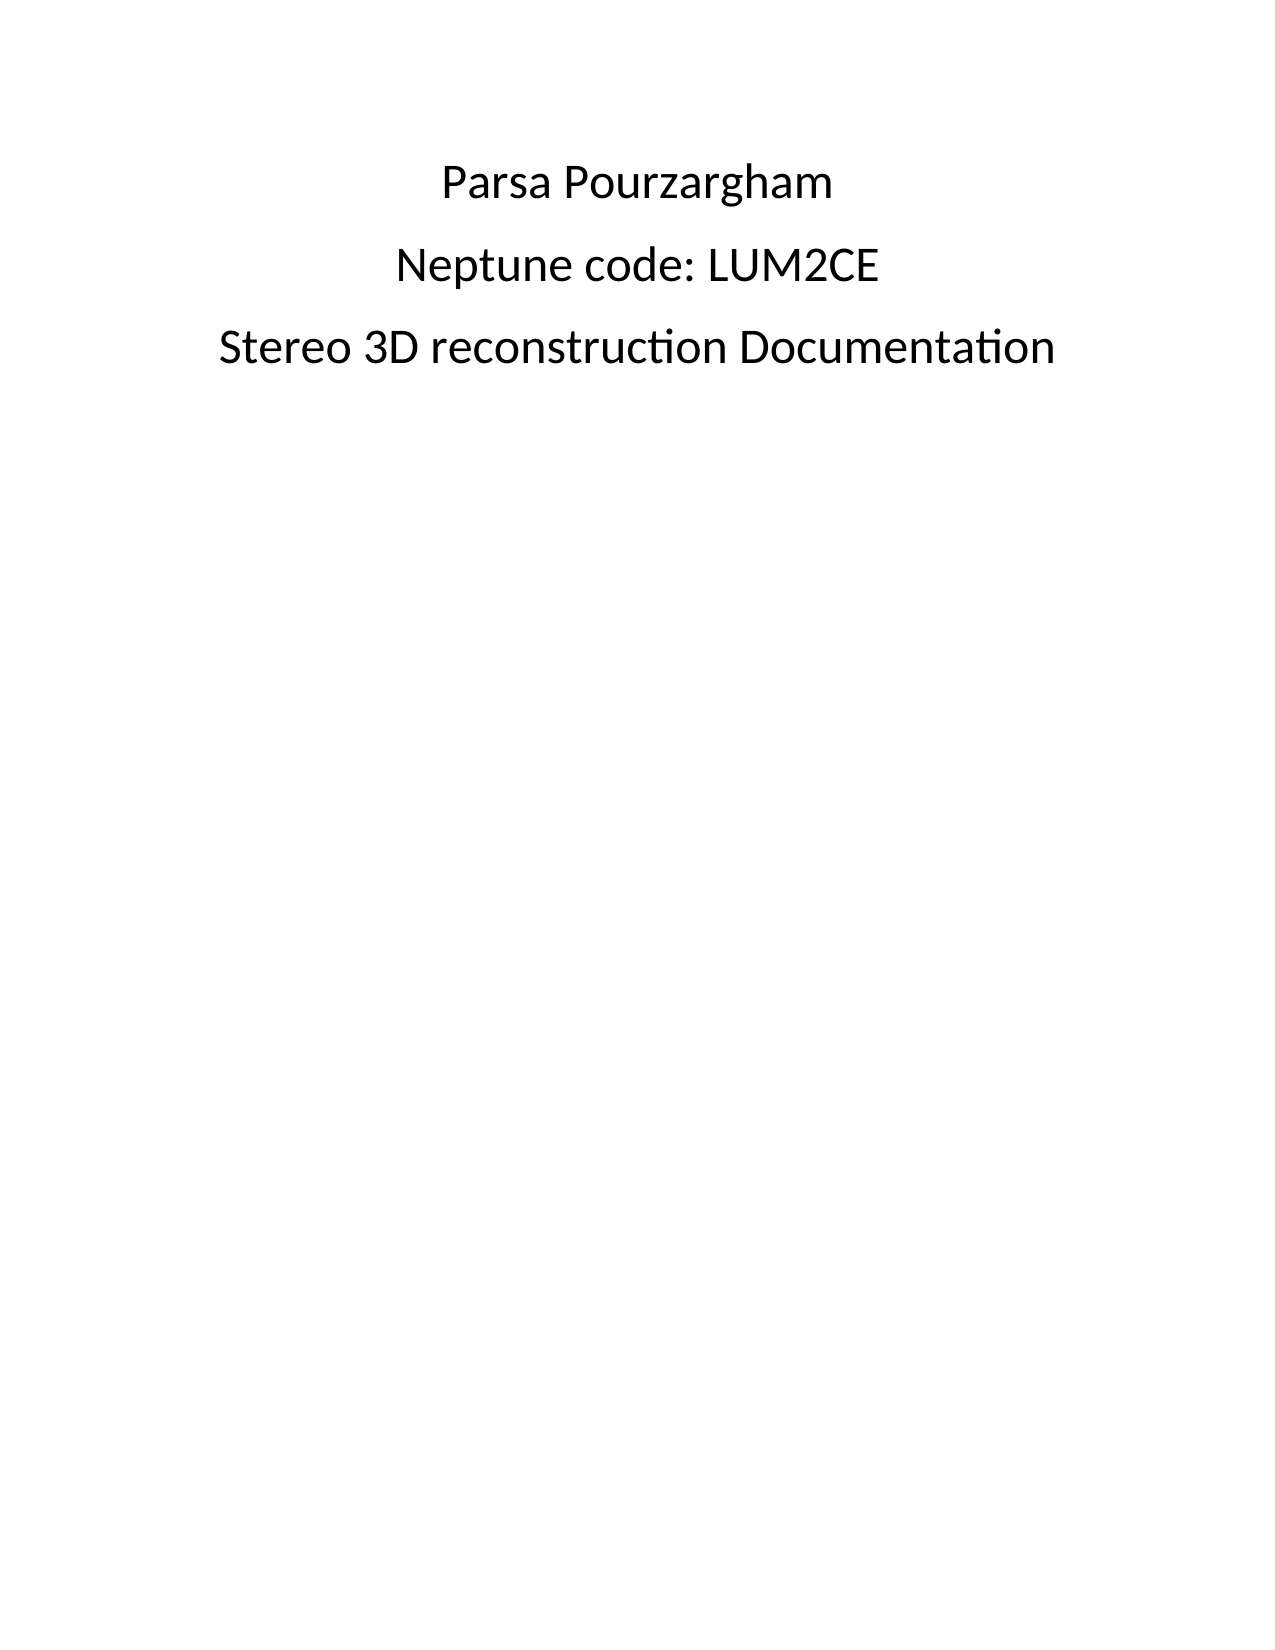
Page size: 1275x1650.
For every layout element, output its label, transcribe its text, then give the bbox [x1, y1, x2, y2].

text Parsa Pourzargham [150, 150, 1125, 211]
text Stereo 3D reconstruction Documentation [150, 315, 1125, 376]
text Neptune code: LUM2CE [150, 232, 1125, 293]
